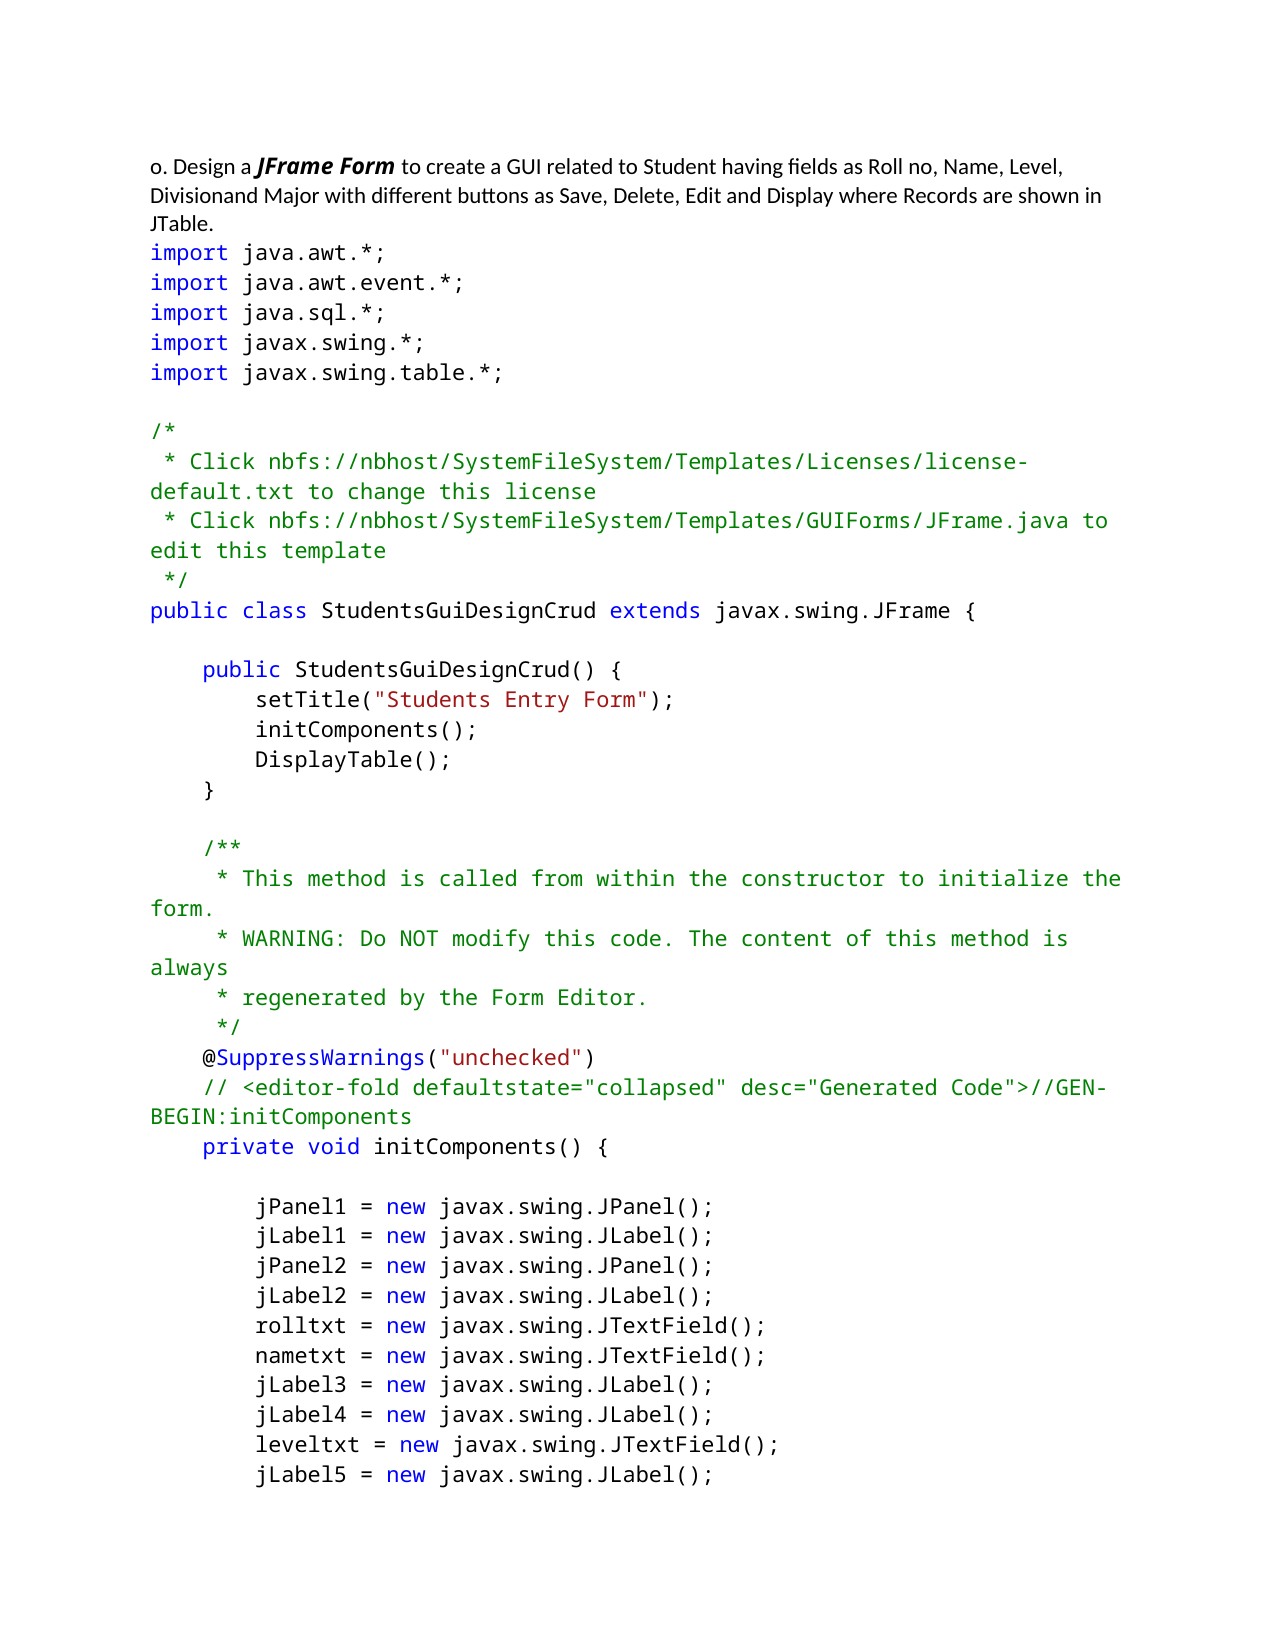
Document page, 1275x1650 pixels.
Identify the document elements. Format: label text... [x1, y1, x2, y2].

text jPanel1 = new javax.swing.JPanel(); [150, 1191, 1125, 1220]
text jPanel2 = new javax.swing.JPanel(); [150, 1250, 1125, 1280]
text * Click nbfs://nbhost/SystemFileSystem/Templates/Licenses/license-default.txt to change this license [150, 446, 1125, 505]
text import java.sql.*; [150, 297, 1125, 327]
text * WARNING: Do NOT modify this code. The content of this method is always [150, 922, 1125, 982]
text initComponents(); [150, 714, 1125, 744]
text public StudentsGuiDesignCrud() { [150, 654, 1125, 684]
text rolltxt = new javax.swing.JTextField(); [150, 1310, 1125, 1339]
text * regenerated by the Form Editor. [150, 982, 1125, 1012]
text // <editor-fold defaultstate="collapsed" desc="Generated Code">//GEN-BEGIN:initComponents [150, 1071, 1125, 1131]
text import javax.swing.table.*; [150, 356, 1125, 386]
text * This method is called from within the constructor to initialize the form. [150, 863, 1125, 922]
text jLabel2 = new javax.swing.JLabel(); [150, 1280, 1125, 1310]
text jLabel3 = new javax.swing.JLabel(); [150, 1369, 1125, 1399]
text import javax.swing.*; [150, 327, 1125, 356]
text o. Design a JFrame Form to create a GUI related to Student having fields as Roll no, Name, Level, Divisionand Major with different buttons as Save, Delete, Edit and Display where Records are shown in JTable. [150, 150, 1125, 237]
text jLabel5 = new javax.swing.JLabel(); [150, 1459, 1125, 1488]
text leveltxt = new javax.swing.JTextField(); [150, 1429, 1125, 1459]
text /** [150, 833, 1125, 863]
text public class StudentsGuiDesignCrud extends javax.swing.JFrame { [150, 595, 1125, 624]
text jLabel1 = new javax.swing.JLabel(); [150, 1220, 1125, 1250]
text @SuppressWarnings("unchecked") [150, 1042, 1125, 1071]
text * Click nbfs://nbhost/SystemFileSystem/Templates/GUIForms/JFrame.java to edit this template [150, 505, 1125, 565]
text } [150, 773, 1125, 803]
text nametxt = new javax.swing.JTextField(); [150, 1339, 1125, 1369]
text private void initComponents() { [150, 1131, 1125, 1161]
text */ [150, 1012, 1125, 1042]
text setTitle("Students Entry Form"); [150, 684, 1125, 714]
text DisplayTable(); [150, 744, 1125, 773]
text jLabel4 = new javax.swing.JLabel(); [150, 1399, 1125, 1429]
text */ [150, 565, 1125, 595]
text import java.awt.event.*; [150, 267, 1125, 297]
text /* [150, 416, 1125, 446]
text import java.awt.*; [150, 237, 1125, 267]
